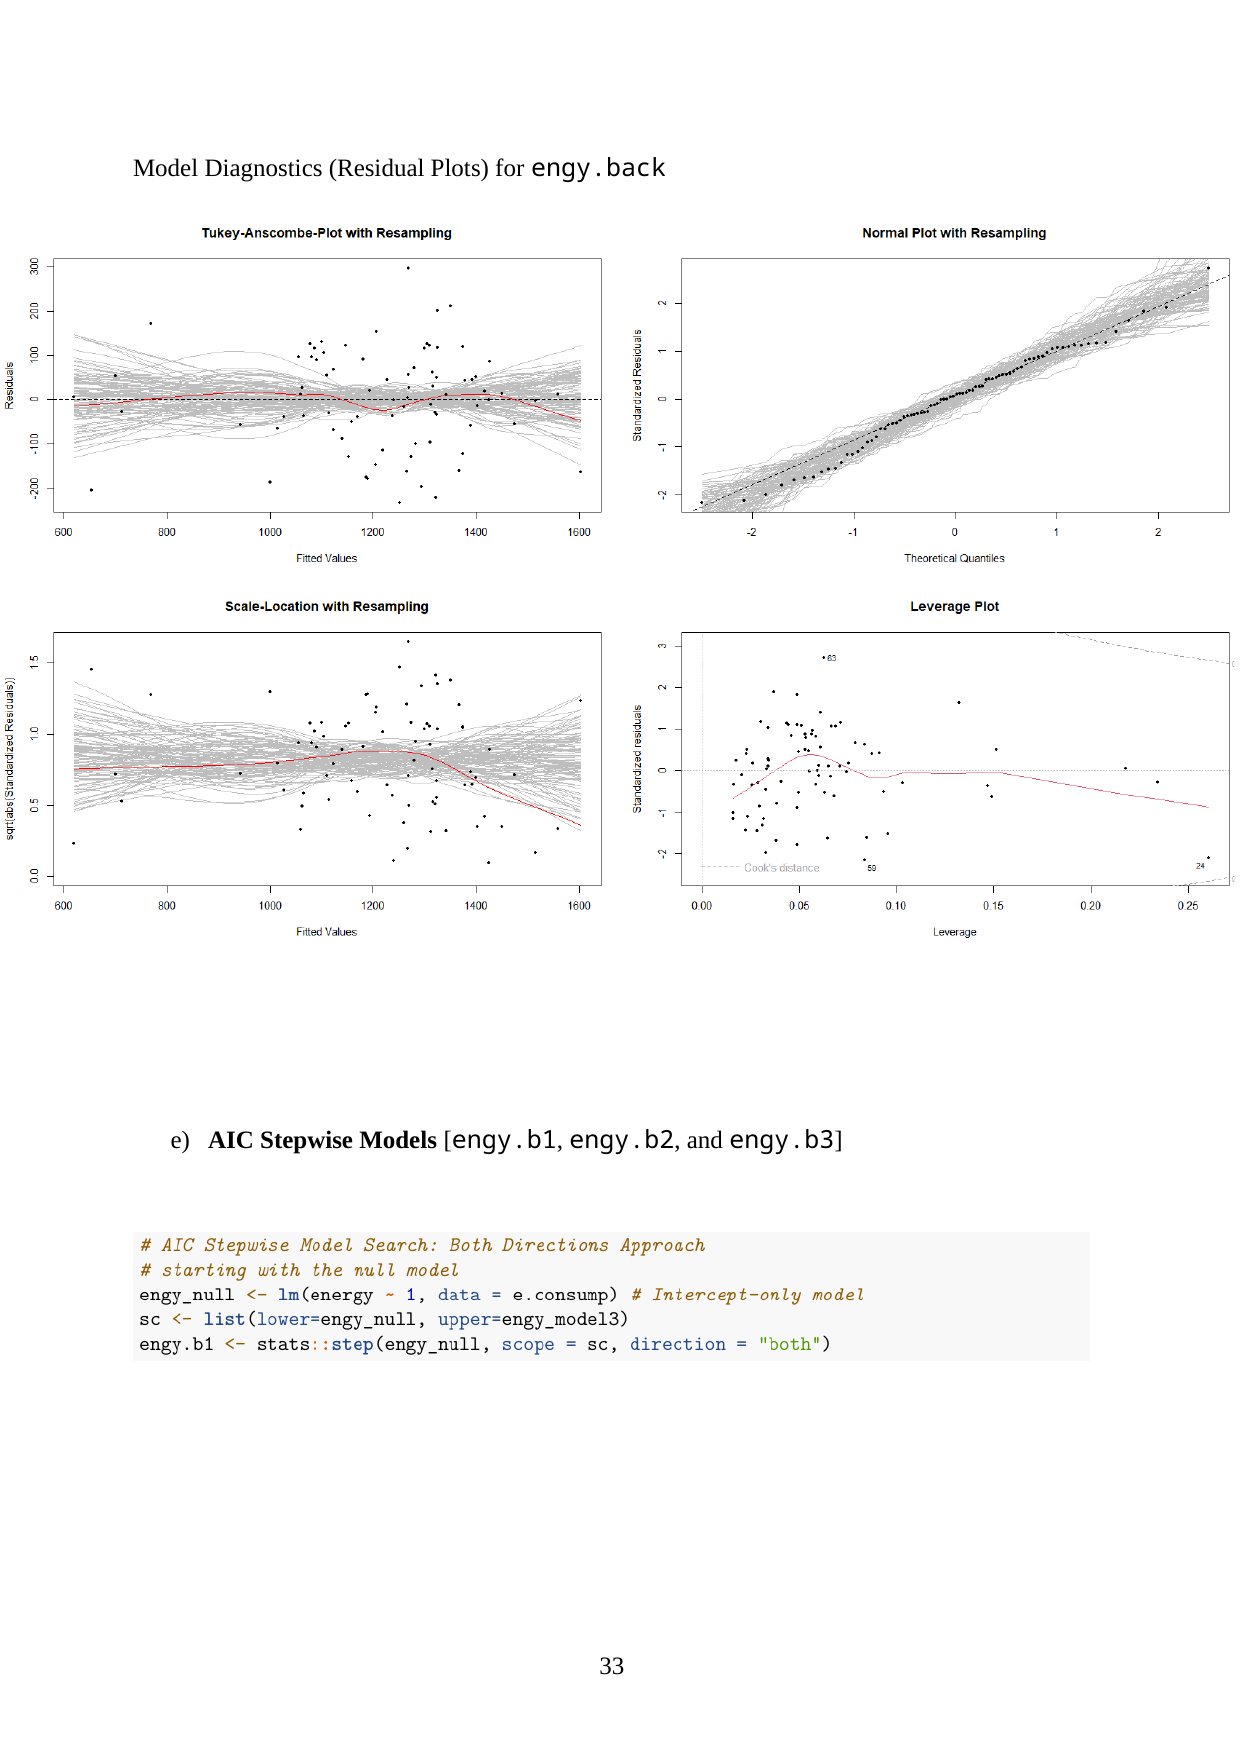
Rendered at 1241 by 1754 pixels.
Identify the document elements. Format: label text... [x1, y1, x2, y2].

text Model Diagnostics (Residual Plots) for engy.back [133, 150, 1090, 184]
picture [132, 1226, 1091, 1371]
picture [0, 205, 1235, 952]
list AIC Stepwise Models [engy.b1, engy.b2, and engy.b3] [170, 1121, 1090, 1155]
